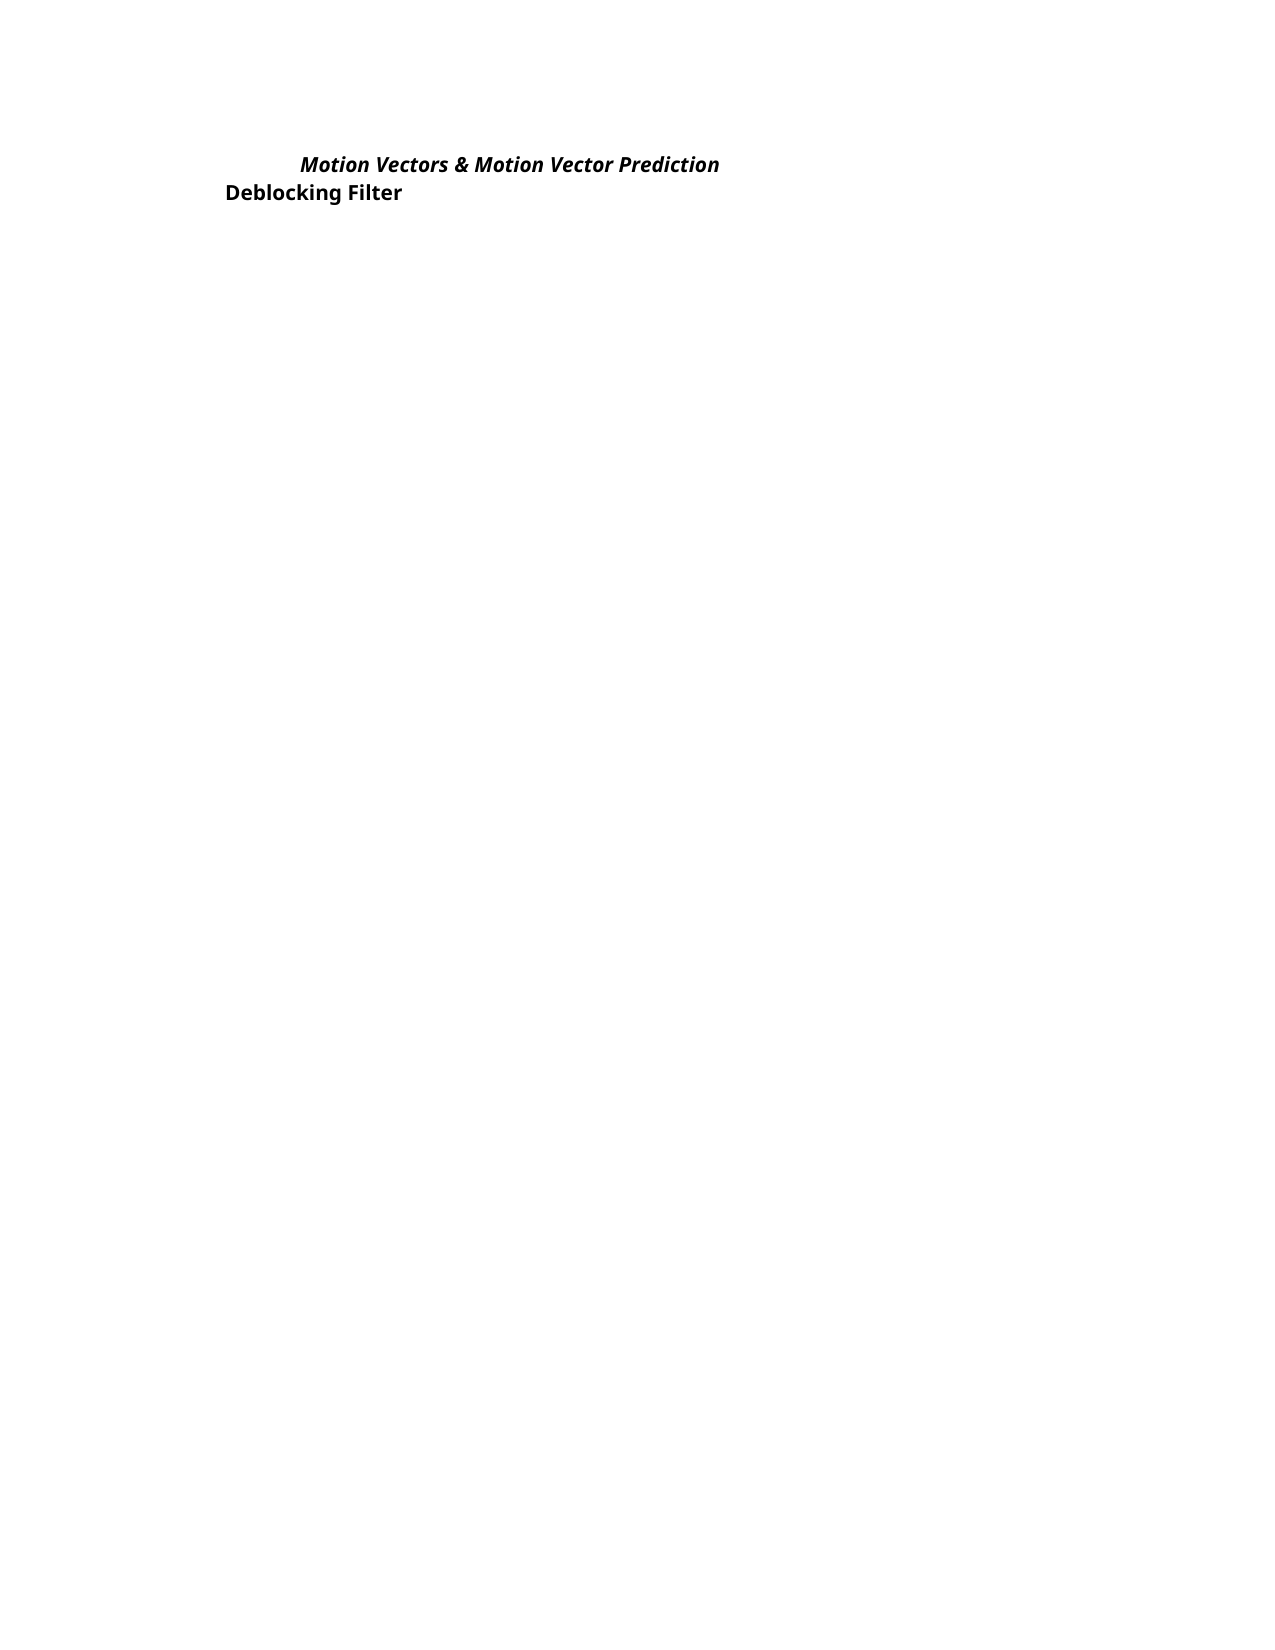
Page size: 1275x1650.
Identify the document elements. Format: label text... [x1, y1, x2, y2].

text Motion Vectors & Motion Vector Prediction [300, 150, 1125, 178]
text Deblocking Filter [225, 178, 1125, 207]
